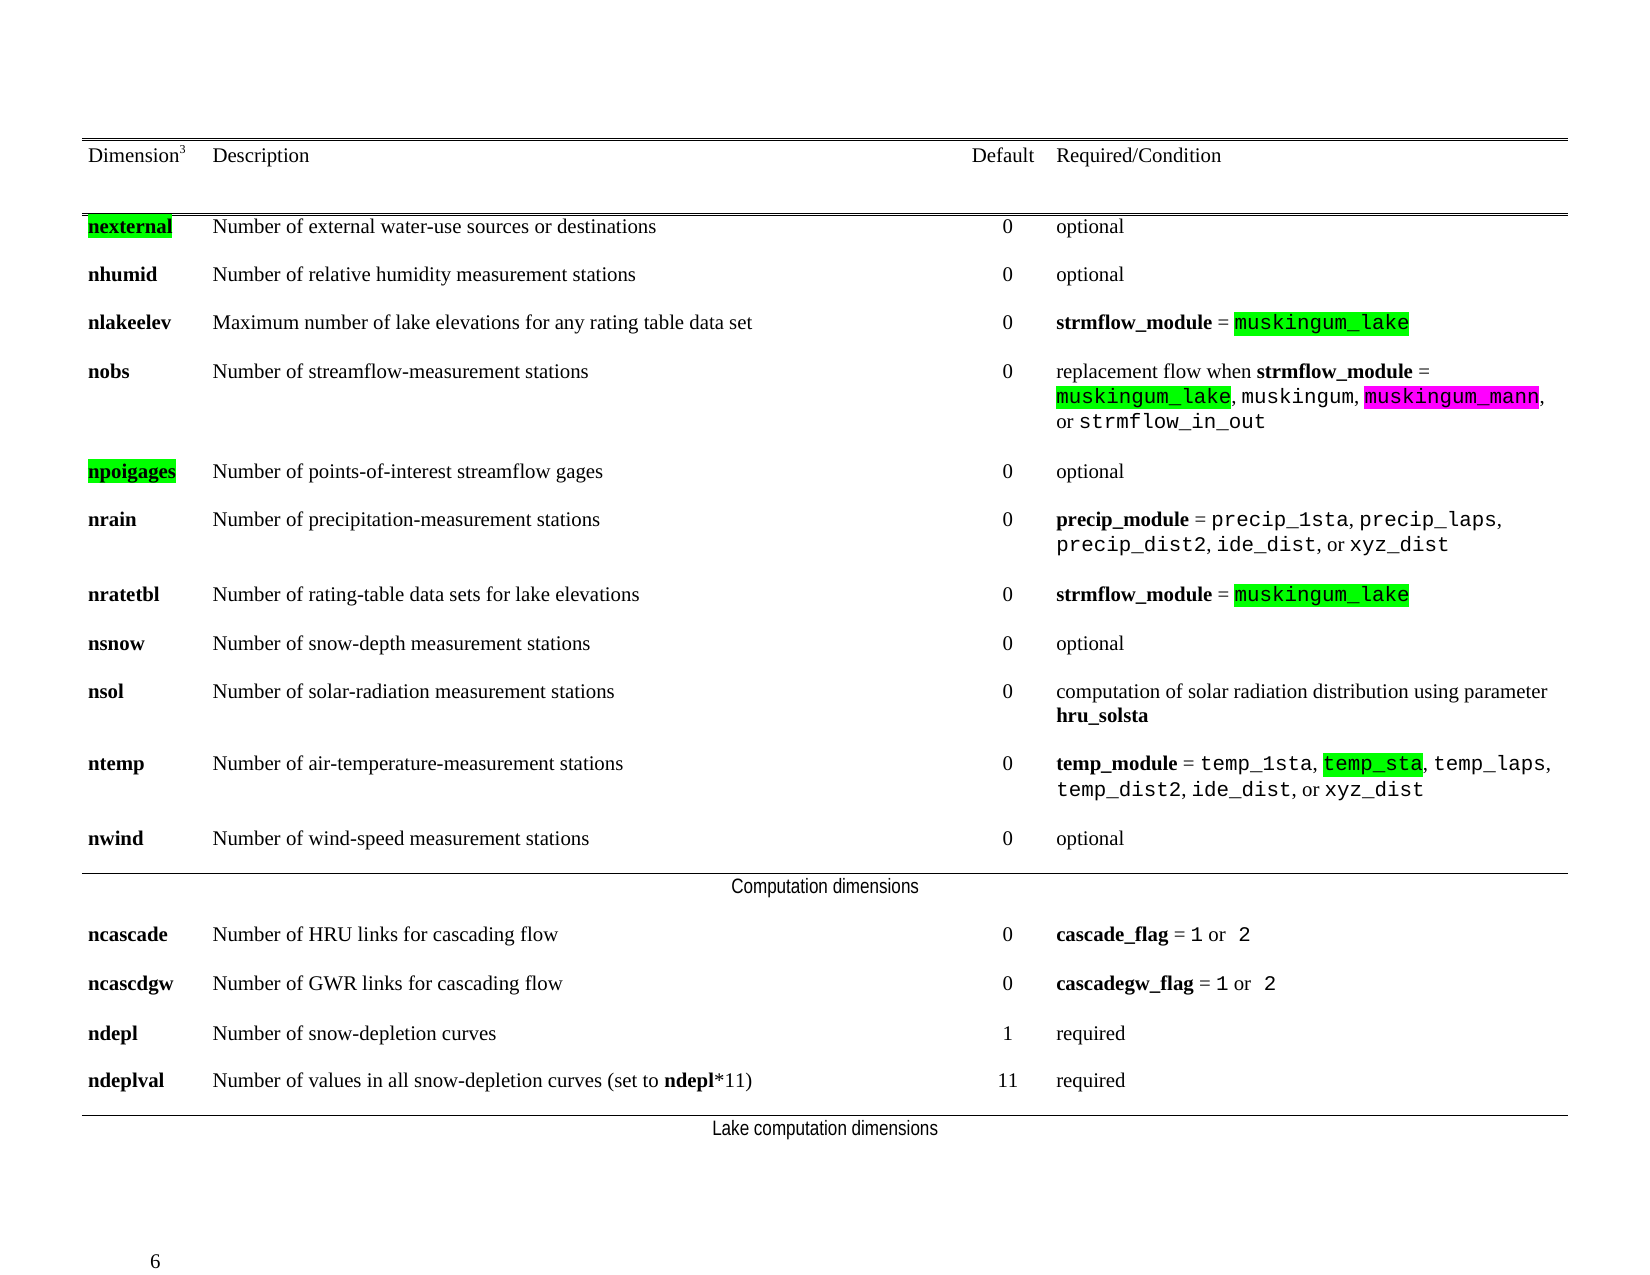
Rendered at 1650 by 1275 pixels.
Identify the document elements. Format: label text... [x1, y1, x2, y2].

table_cell nobs [82, 358, 206, 457]
table_cell Number of relative humidity measurement stations [206, 261, 966, 308]
table_cell 0 [966, 309, 1050, 358]
table_cell cascade_flag = 1 or 2 [1050, 920, 1568, 970]
table_cell 0 [966, 505, 1050, 580]
table_cell Number of wind-speed measurement stations [206, 825, 966, 872]
table_cell 0 [966, 920, 1050, 970]
table_cell 0 [966, 678, 1050, 749]
table_cell ncascdgw [82, 970, 206, 1019]
table_cell ntemp [82, 750, 206, 825]
table_header Dimension3 [82, 141, 206, 213]
table_cell 0 [966, 750, 1050, 825]
table_cell 0 [966, 630, 1050, 678]
table_cell ncascade [82, 920, 206, 970]
table_cell Number of streamflow-measurement stations [206, 358, 966, 457]
table_cell 0 [966, 358, 1050, 457]
table_cell Number of rating-table data sets for lake elevations [206, 580, 966, 630]
table_cell precip_module = precip_1sta, precip_laps, precip_dist2, ide_dist, or xyz_dist [1050, 505, 1568, 580]
table_cell Number of values in all snow-depletion curves (set to ndepl*11) [206, 1067, 966, 1115]
table_cell nsnow [82, 630, 206, 678]
table_cell nexternal [82, 216, 206, 261]
table_cell Number of air-temperature-measurement stations [206, 750, 966, 825]
table_cell replacement flow when strmflow_module = muskingum_lake, muskingum, muskingum_mann, or strmflow_in_out [1050, 358, 1568, 457]
table_cell Lake computation dimensions [82, 1116, 1568, 1142]
table_cell ndeplval [82, 1067, 206, 1115]
table_cell cascadegw_flag = 1 or 2 [1050, 970, 1568, 1019]
table_cell Maximum number of lake elevations for any rating table data set [206, 309, 966, 358]
table_cell Number of external water-use sources or destinations [206, 216, 966, 261]
table_cell temp_module = temp_1sta, temp_sta, temp_laps, temp_dist2, ide_dist, or xyz_dist [1050, 750, 1568, 825]
table_cell nratetbl [82, 580, 206, 630]
table_cell required [1050, 1019, 1568, 1067]
table_cell nlakeelev [82, 309, 206, 358]
table_cell nsol [82, 678, 206, 749]
table_cell strmflow_module = muskingum_lake [1050, 309, 1568, 358]
table_cell Number of precipitation-measurement stations [206, 505, 966, 580]
table_cell nrain [82, 505, 206, 580]
table_cell 0 [966, 457, 1050, 505]
table_cell Number of HRU links for cascading flow [206, 920, 966, 970]
table_header Default [966, 141, 1050, 213]
table_cell npoigages [82, 457, 206, 505]
table_cell strmflow_module = muskingum_lake [1050, 580, 1568, 630]
table_cell Number of snow-depth measurement stations [206, 630, 966, 678]
table_cell optional [1050, 457, 1568, 505]
table_cell 11 [966, 1067, 1050, 1115]
table_cell optional [1050, 216, 1568, 261]
table_cell required [1050, 1067, 1568, 1115]
table_header Required/Condition [1050, 141, 1568, 213]
table_cell 1 [966, 1019, 1050, 1067]
table_cell computation of solar radiation distribution using parameter hru_solsta [1050, 678, 1568, 749]
table_cell nwind [82, 825, 206, 872]
table_cell 0 [966, 216, 1050, 261]
table_cell optional [1050, 261, 1568, 308]
table_cell Number of snow-depletion curves [206, 1019, 966, 1067]
table_cell ndepl [82, 1019, 206, 1067]
table_cell Number of solar-radiation measurement stations [206, 678, 966, 749]
table_header Description [206, 141, 966, 213]
table_cell nhumid [82, 261, 206, 308]
table_cell Computation dimensions [82, 874, 1568, 920]
table_cell Number of GWR links for cascading flow [206, 970, 966, 1019]
table_cell optional [1050, 825, 1568, 872]
table_cell 0 [966, 580, 1050, 630]
table_cell 0 [966, 825, 1050, 872]
table_cell 0 [966, 261, 1050, 308]
table_cell 0 [966, 970, 1050, 1019]
table_cell Number of points-of-interest streamflow gages [206, 457, 966, 505]
table_cell optional [1050, 630, 1568, 678]
